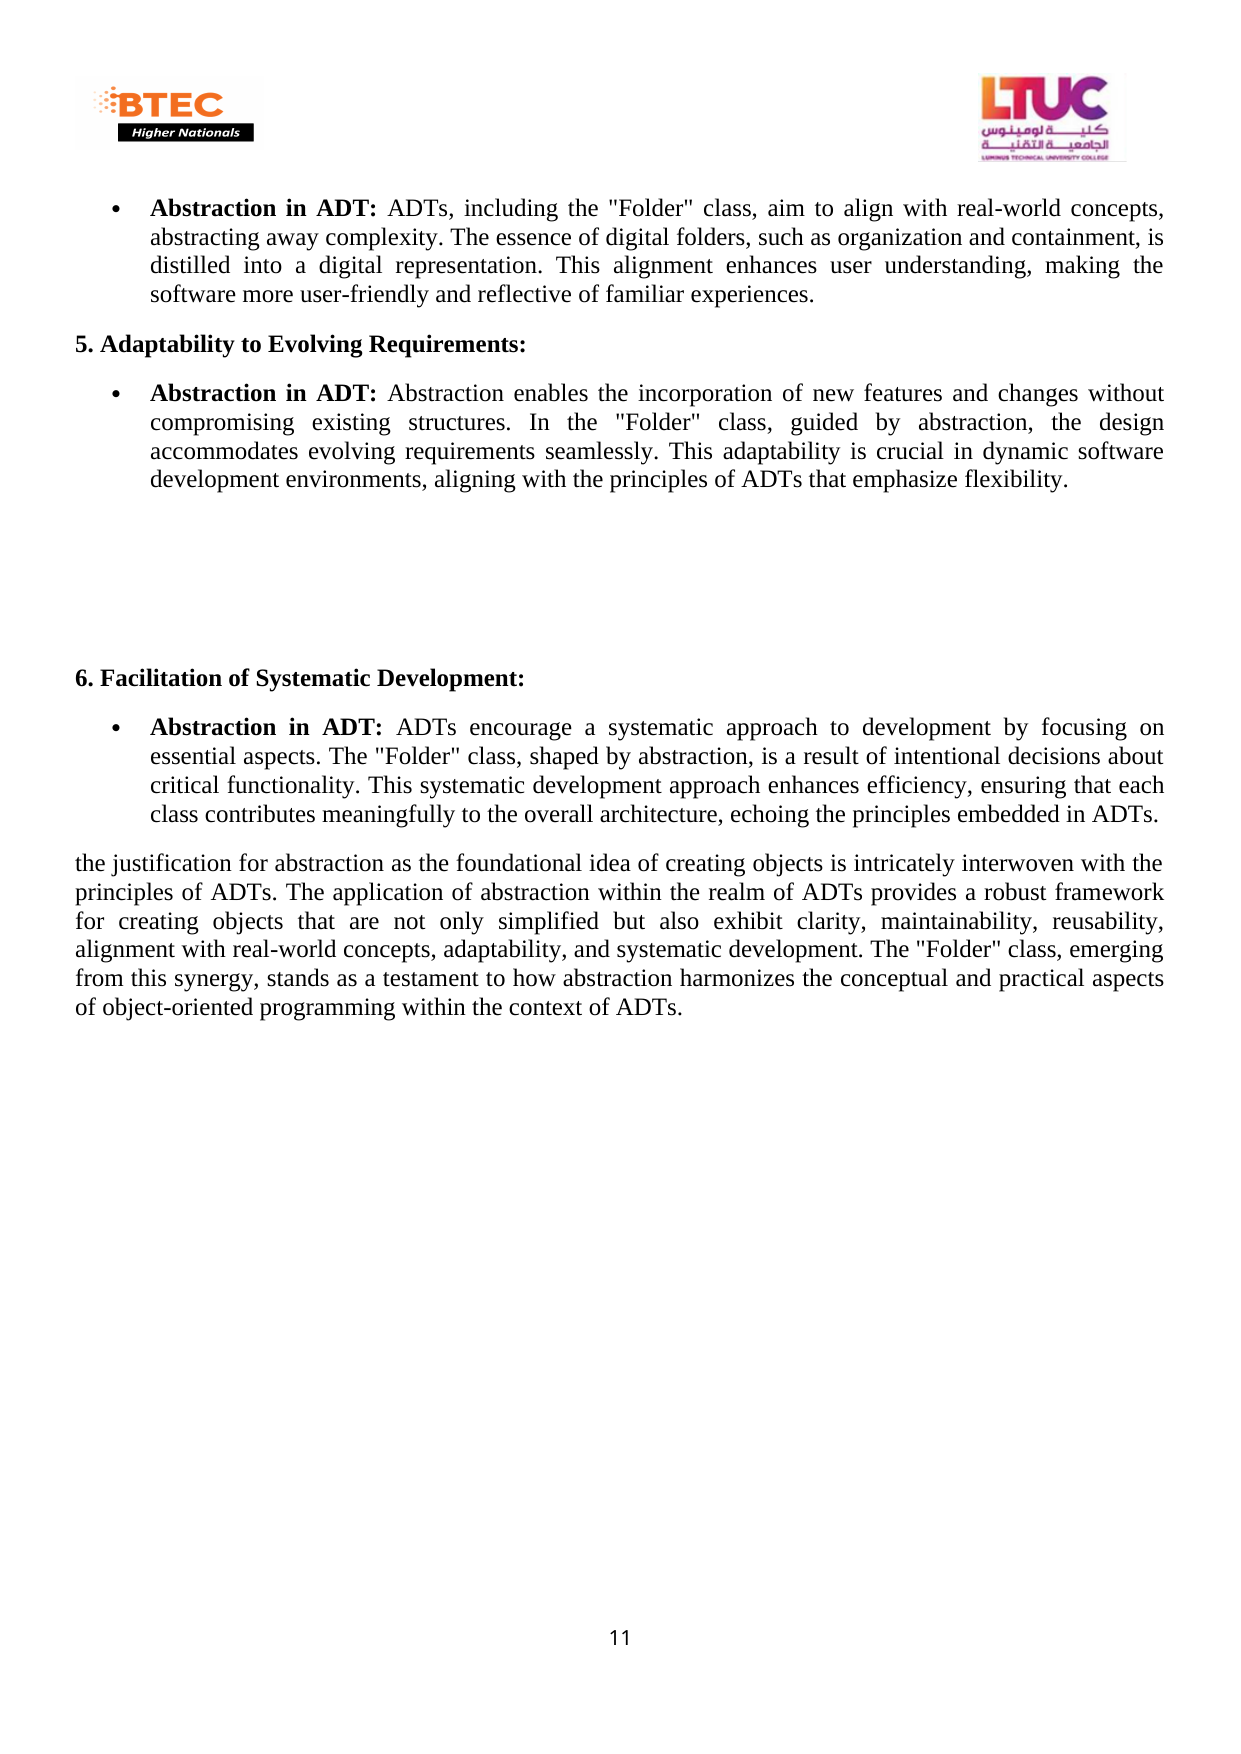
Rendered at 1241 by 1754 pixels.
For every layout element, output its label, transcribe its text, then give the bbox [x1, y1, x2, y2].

list Abstraction in ADT: Abstraction enables the incorporation of new features and changes without compromising existing structures. In the "Folder" class, guided by abstraction, the design accommodates evolving requirements seamlessly. This adaptability is crucial in dynamic software development environments, aligning with the principles of ADTs that emphasize flexibility. [112, 378, 1165, 493]
picture [978, 73, 1127, 163]
text 6. Facilitation of Systematic Development: [75, 663, 1165, 692]
list Abstraction in ADT: ADTs encourage a systematic approach to development by focusing on essential aspects. The "Folder" class, shaped by abstraction, is a result of intentional decisions about critical functionality. This systematic development approach enhances efficiency, ensuring that each class contributes meaningfully to the overall architecture, echoing the principles embedded in ADTs. [112, 712, 1165, 827]
text 5. Adaptability to Evolving Requirements: [75, 329, 1165, 357]
picture [75, 76, 264, 150]
text the justification for abstraction as the foundational idea of creating objects is intricately interwoven with the principles of ADTs. The application of abstraction within the realm of ADTs provides a robust framework for creating objects that are not only simplified but also exhibit clarity, maintainability, reusability, alignment with real-world concepts, adaptability, and systematic development. The "Folder" class, emerging from this synergy, stands as a testament to how abstraction harmonizes the conceptual and practical aspects of object-oriented programming within the context of ADTs. [75, 848, 1165, 1021]
list Abstraction in ADT: ADTs, including the "Folder" class, aim to align with real-world concepts, abstracting away complexity. The essence of digital folders, such as organization and containment, is distilled into a digital representation. This alignment enhances user understanding, making the software more user-friendly and reflective of familiar experiences. [112, 193, 1165, 308]
